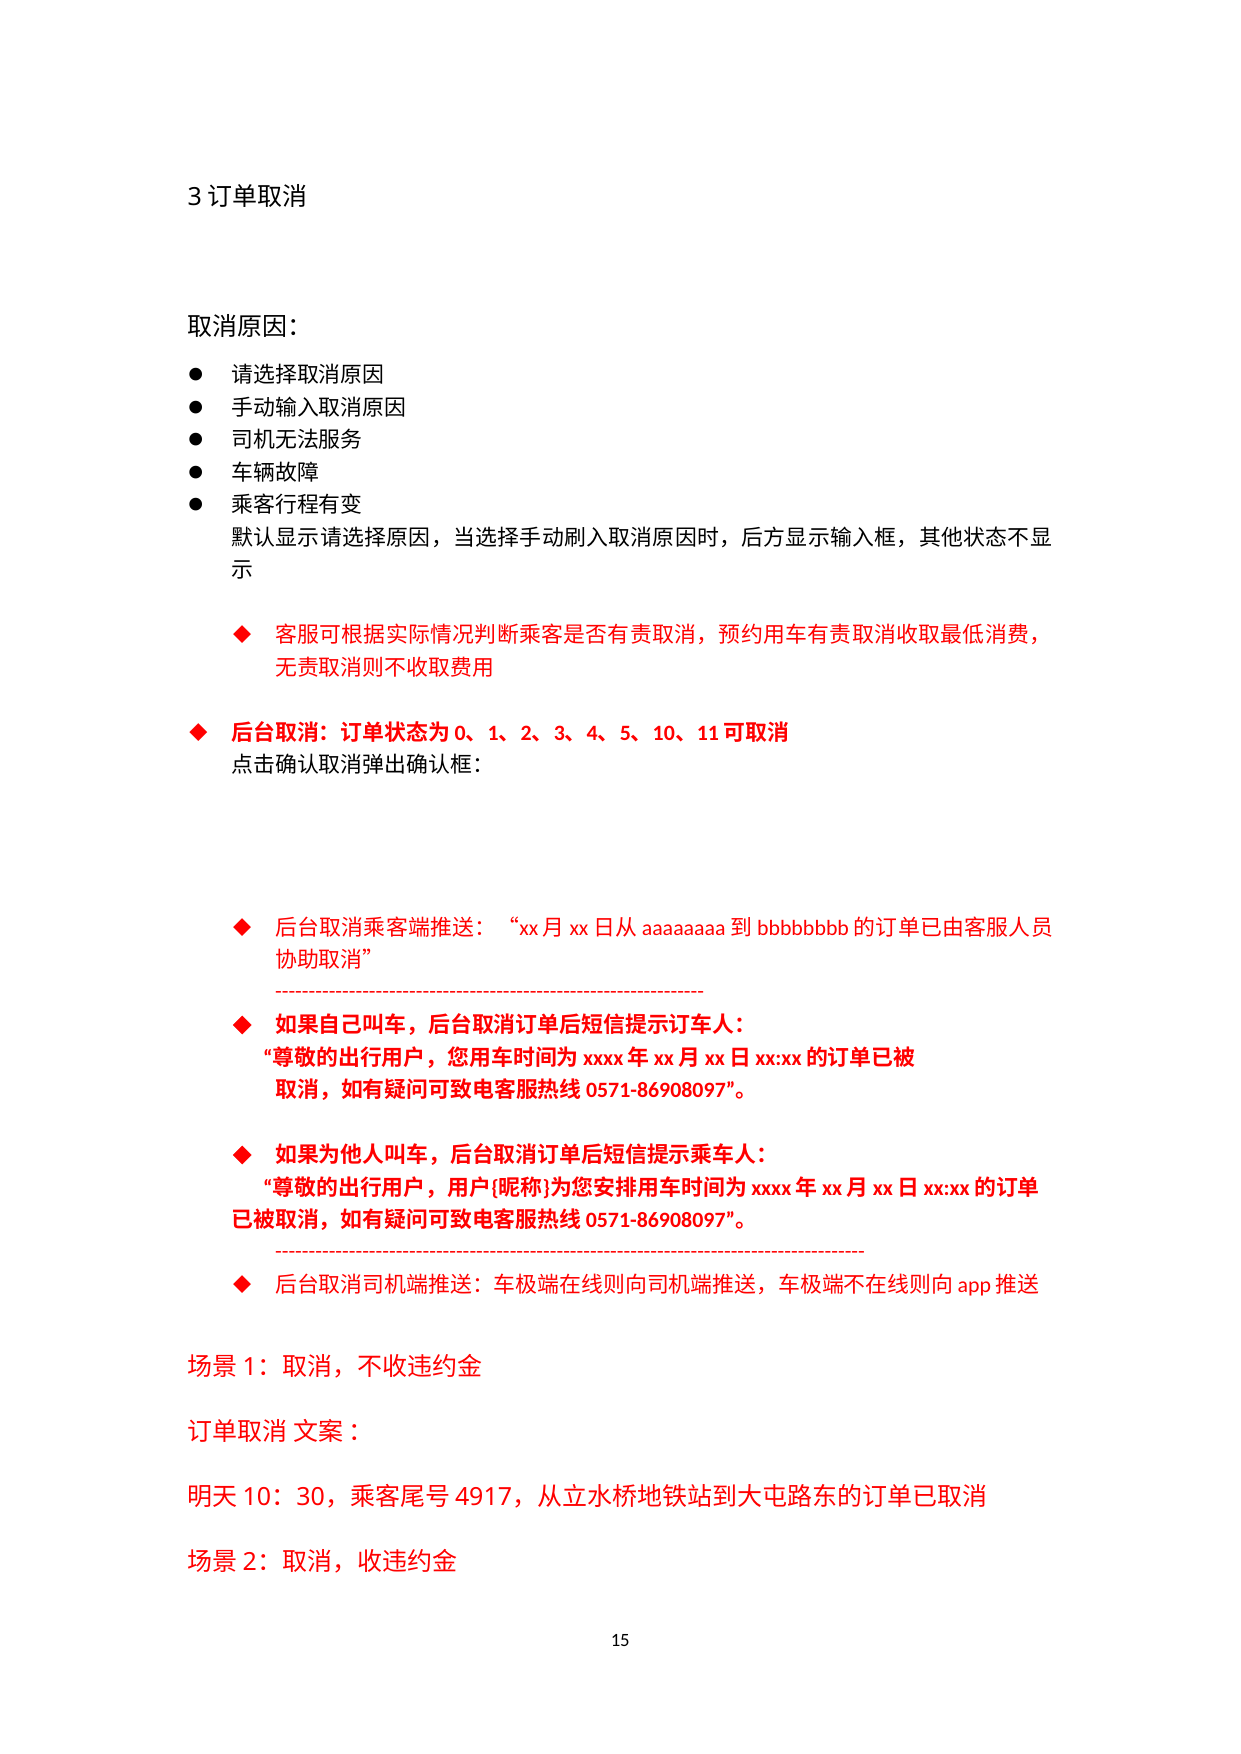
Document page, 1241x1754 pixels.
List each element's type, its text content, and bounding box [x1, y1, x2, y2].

text “尊敬的出行用户，您用车时间为xxxx年xx月xx日xx:xx的订单已被 [231, 1039, 1053, 1072]
text 取消原因： [187, 292, 1053, 357]
list 司机无法服务 [187, 422, 1053, 454]
text 取消，如有疑问可致电客服热线0571-86908097”。 [231, 1072, 1053, 1104]
list 手动输入取消原因 [187, 389, 1053, 422]
list 车辆故障 [187, 454, 1053, 487]
list 后台取消司机端推送：车极端在线则向司机端推送，车极端不在线则向app推送 [231, 1267, 1053, 1299]
list 如果自己叫车，后台取消订单后短信提示订车人： [231, 1007, 1053, 1039]
list 如果为他人叫车，后台取消订单后短信提示乘车人： [231, 1137, 1053, 1169]
list 点击确认取消弹出确认框： [231, 747, 1053, 779]
text 3订单取消 [187, 162, 1053, 227]
list 后台取消：订单状态为0、1、2、3、4、5、10、11 可取消 [187, 714, 1053, 747]
text 场景2：取消，收违约金 [187, 1527, 1053, 1592]
text 订单取消 文案 ： 明天10：30，乘客尾号4917，从立水桥地铁站到大屯路东的订单已取消 [187, 1397, 1053, 1527]
list 默认显示请选择原因，当选择手动刷入取消原因时，后方显示输入框，其他状态不显示 [231, 519, 1053, 584]
list 客服可根据实际情况判断乘客是否有责取消，预约用车有责取消收取最低消费，无责取消则不收取费用 [231, 617, 1053, 682]
list 后台取消乘客端推送：“xx月xx日从aaaaaaaa到bbbbbbbb的订单已由客服人员协助取消” [231, 909, 1053, 974]
list ---------------------------------------------------------------------------------------- [275, 1234, 1053, 1267]
list 请选择取消原因 [187, 357, 1053, 389]
text 场景1：取消，不收违约金 [187, 1332, 1053, 1397]
list ---------------------------------------------------------------- [275, 974, 1053, 1007]
text “尊敬的出行用户，用户{昵称}为您安排用车时间为xxxx年xx月xx日xx:xx的订单已被取消，如有疑问可致电客服热线0571-86908097”。 [231, 1169, 1053, 1234]
list 乘客行程有变 [187, 487, 1053, 519]
